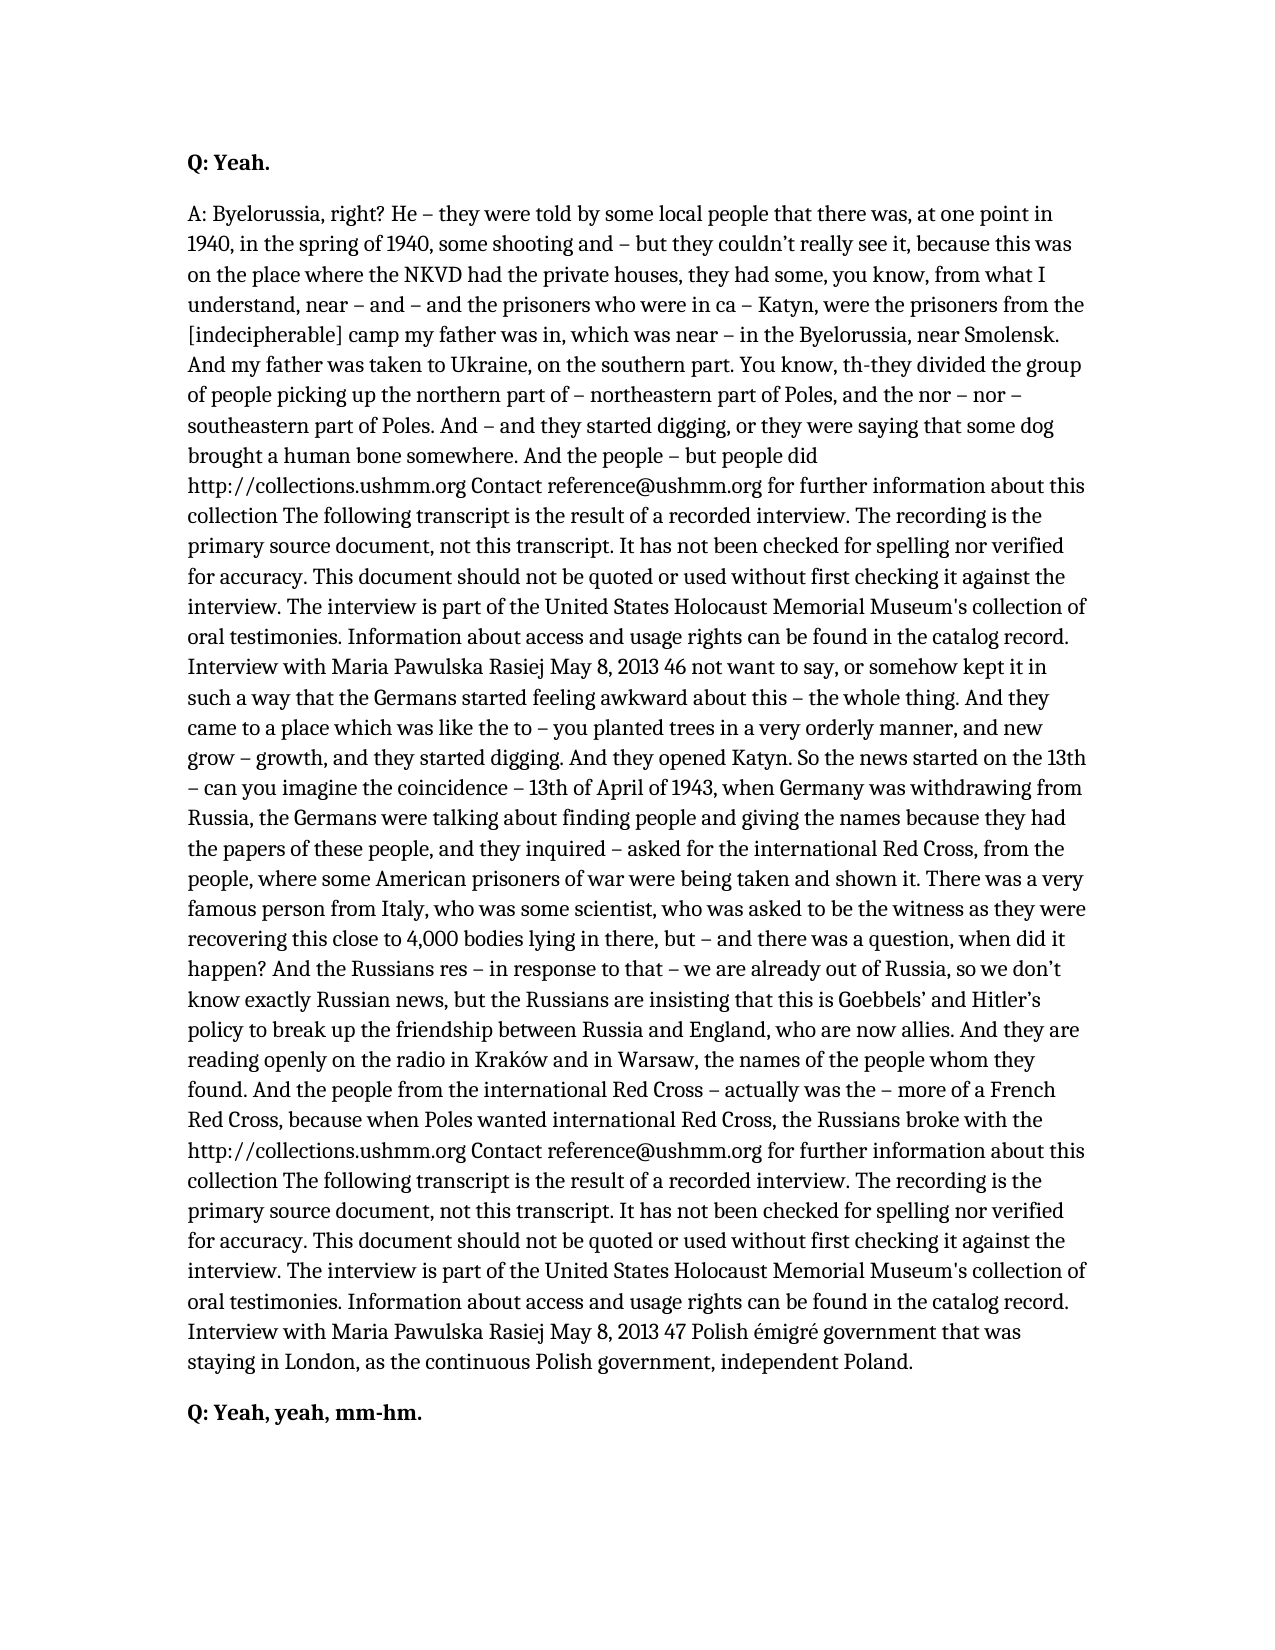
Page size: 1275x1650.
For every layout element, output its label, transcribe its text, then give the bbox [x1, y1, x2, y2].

text Q: Yeah. [187, 150, 1087, 176]
text Q: Yeah, yeah, mm-hm. [187, 1400, 1087, 1426]
text A: Byelorussia, right? He – they were told by some local people that there was, at one point in 1940, in the spring of 1940, some shooting and – but they couldn’t really see it, because this was on the place where the NKVD had the private houses, they had some, you know, from what I understand, near – and – and the prisoners who were in ca – Katyn, were the prisoners from the [indecipherable] camp my father was in, which was near – in the Byelorussia, near Smolensk. And my father was taken to Ukraine, on the southern part. You know, th-they divided the group of people picking up the northern part of – northeastern part of Poles, and the nor – nor – southeastern part of Poles. And – and they started digging, or they were saying that some dog brought a human bone somewhere. And the people – but people did http://collections.ushmm.org Contact reference@ushmm.org for further information about this collection The following transcript is the result of a recorded interview. The recording is the primary source document, not this transcript. It has not been checked for spelling nor verified for accuracy. This document should not be quoted or used without first checking it against the interview. The interview is part of the United States Holocaust Memorial Museum's collection of oral testimonies. Information about access and usage rights can be found in the catalog record. Interview with Maria Pawulska Rasiej May 8, 2013 46 not want to say, or somehow kept it in such a way that the Germans started feeling awkward about this – the whole thing. And they came to a place which was like the to – you planted trees in a very orderly manner, and new grow – growth, and they started digging. And they opened Katyn. So the news started on the 13th – can you imagine the coincidence – 13th of April of 1943, when Germany was withdrawing from Russia, the Germans were talking about finding people and giving the names because they had the papers of these people, and they inquired – asked for the international Red Cross, from the people, where some American prisoners of war were being taken and shown it. There was a very famous person from Italy, who was some scientist, who was asked to be the witness as they were recovering this close to 4,000 bodies lying in there, but – and there was a question, when did it happen? And the Russians res – in response to that – we are already out of Russia, so we don’t know exactly Russian news, but the Russians are insisting that this is Goebbels’ and Hitler’s policy to break up the friendship between Russia and England, who are now allies. And they are reading openly on the radio in Kraków and in Warsaw, the names of the people whom they found. And the people from the international Red Cross – actually was the – more of a French Red Cross, because when Poles wanted international Red Cross, the Russians broke with the http://collections.ushmm.org Contact reference@ushmm.org for further information about this collection The following transcript is the result of a recorded interview. The recording is the primary source document, not this transcript. It has not been checked for spelling nor verified for accuracy. This document should not be quoted or used without first checking it against the interview. The interview is part of the United States Holocaust Memorial Museum's collection of oral testimonies. Information about access and usage rights can be found in the catalog record. Interview with Maria Pawulska Rasiej May 8, 2013 47 Polish émigré government that was staying in London, as the continuous Polish government, independent Poland. [187, 201, 1087, 1375]
